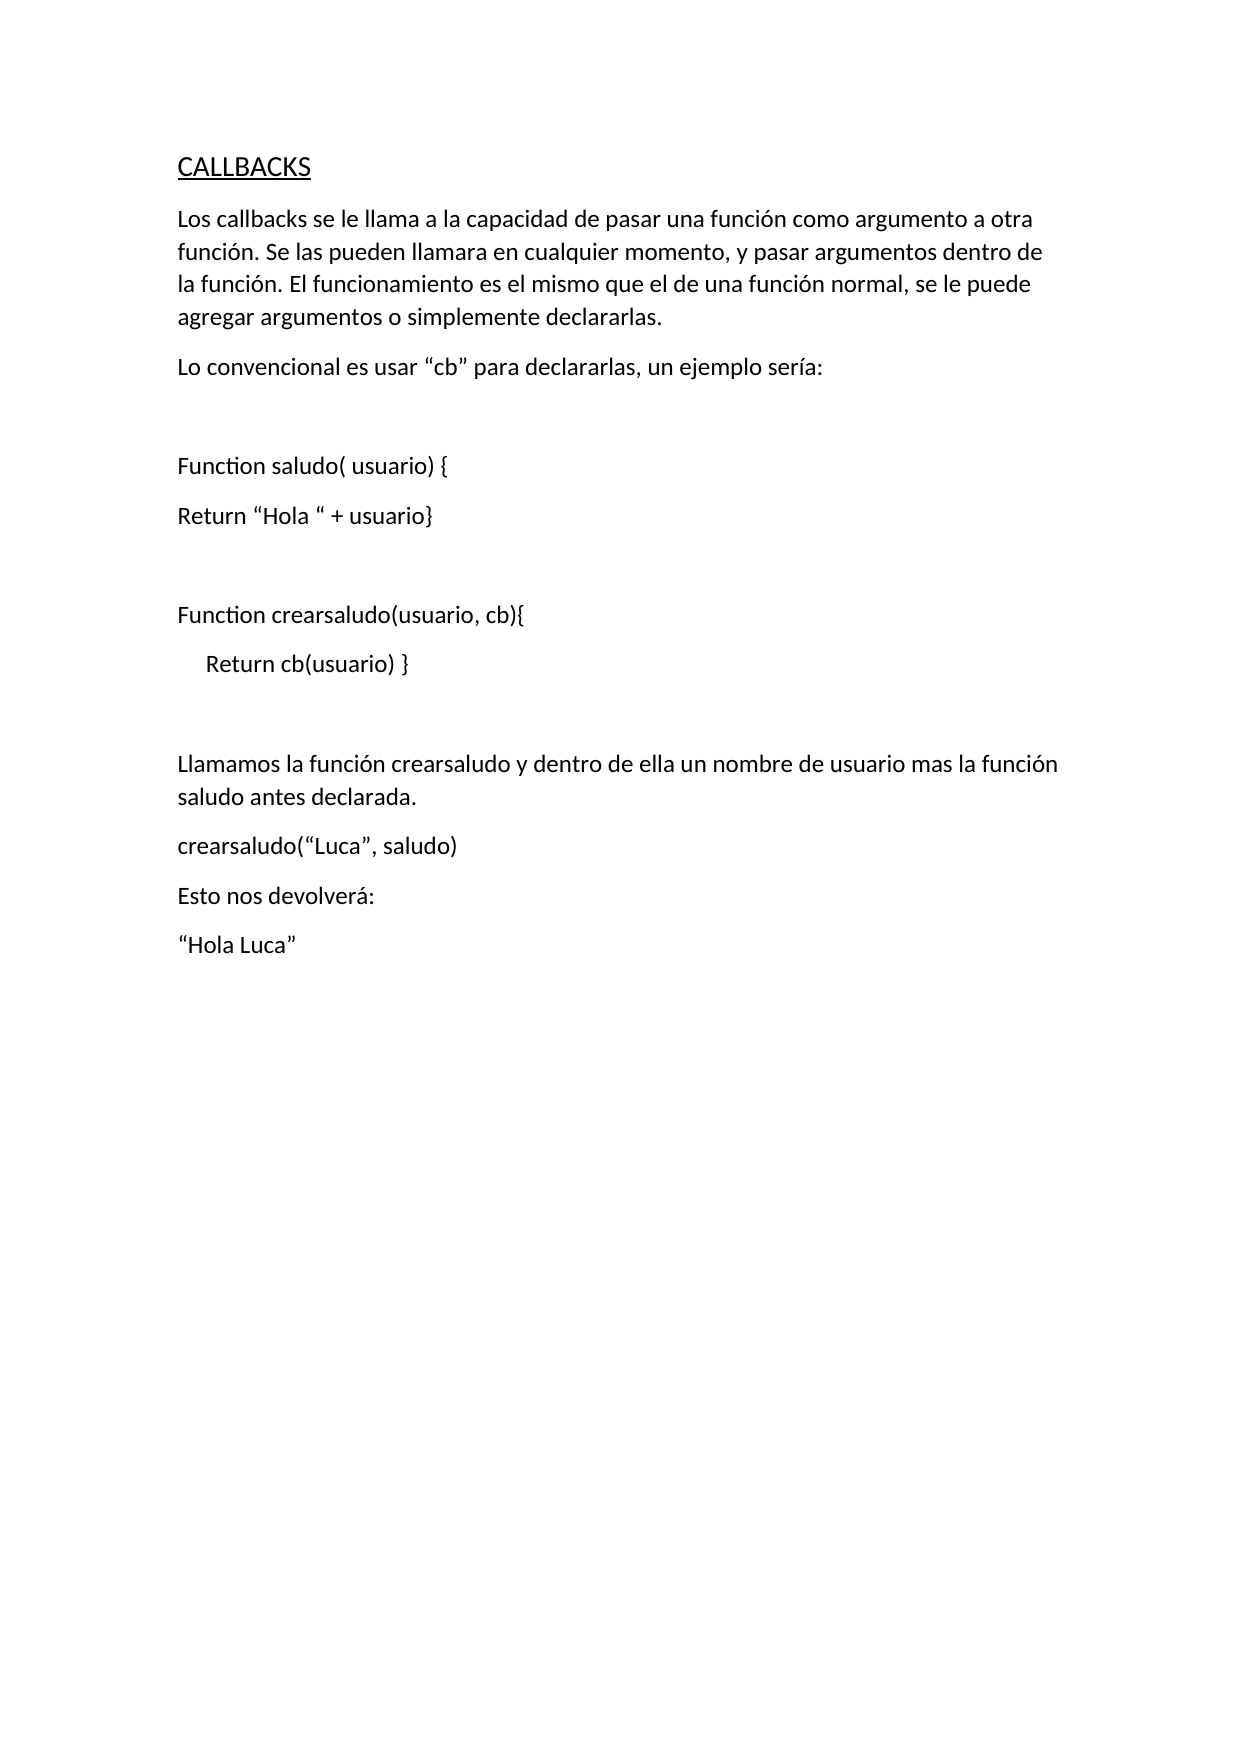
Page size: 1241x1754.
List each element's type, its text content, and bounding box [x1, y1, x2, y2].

text Lo convencional es usar “cb” para declararlas, un ejemplo sería: [177, 351, 1063, 382]
text CALLBACKS [177, 148, 1063, 183]
text Function crearsaludo(usuario, cb){ [177, 599, 1063, 629]
text Return “Hola “ + usuario} [177, 500, 1063, 530]
text Los callbacks se le llama a la capacidad de pasar una función como argumento a otra función. Se las pueden llamara en cualquier momento, y pasar argumentos dentro de la función. El funcionamiento es el mismo que el de una función normal, se le puede agregar argumentos o simplemente declararlas. [177, 203, 1063, 332]
text Llamamos la función crearsaludo y dentro de ella un nombre de usuario mas la función saludo antes declarada. [177, 748, 1063, 811]
text Return cb(usuario) } [177, 648, 1063, 679]
text Esto nos devolverá: [177, 880, 1063, 910]
text crearsaludo(“Luca”, saludo) [177, 830, 1063, 861]
text Function saludo( usuario) { [177, 450, 1063, 481]
text “Hola Luca” [177, 929, 1063, 960]
